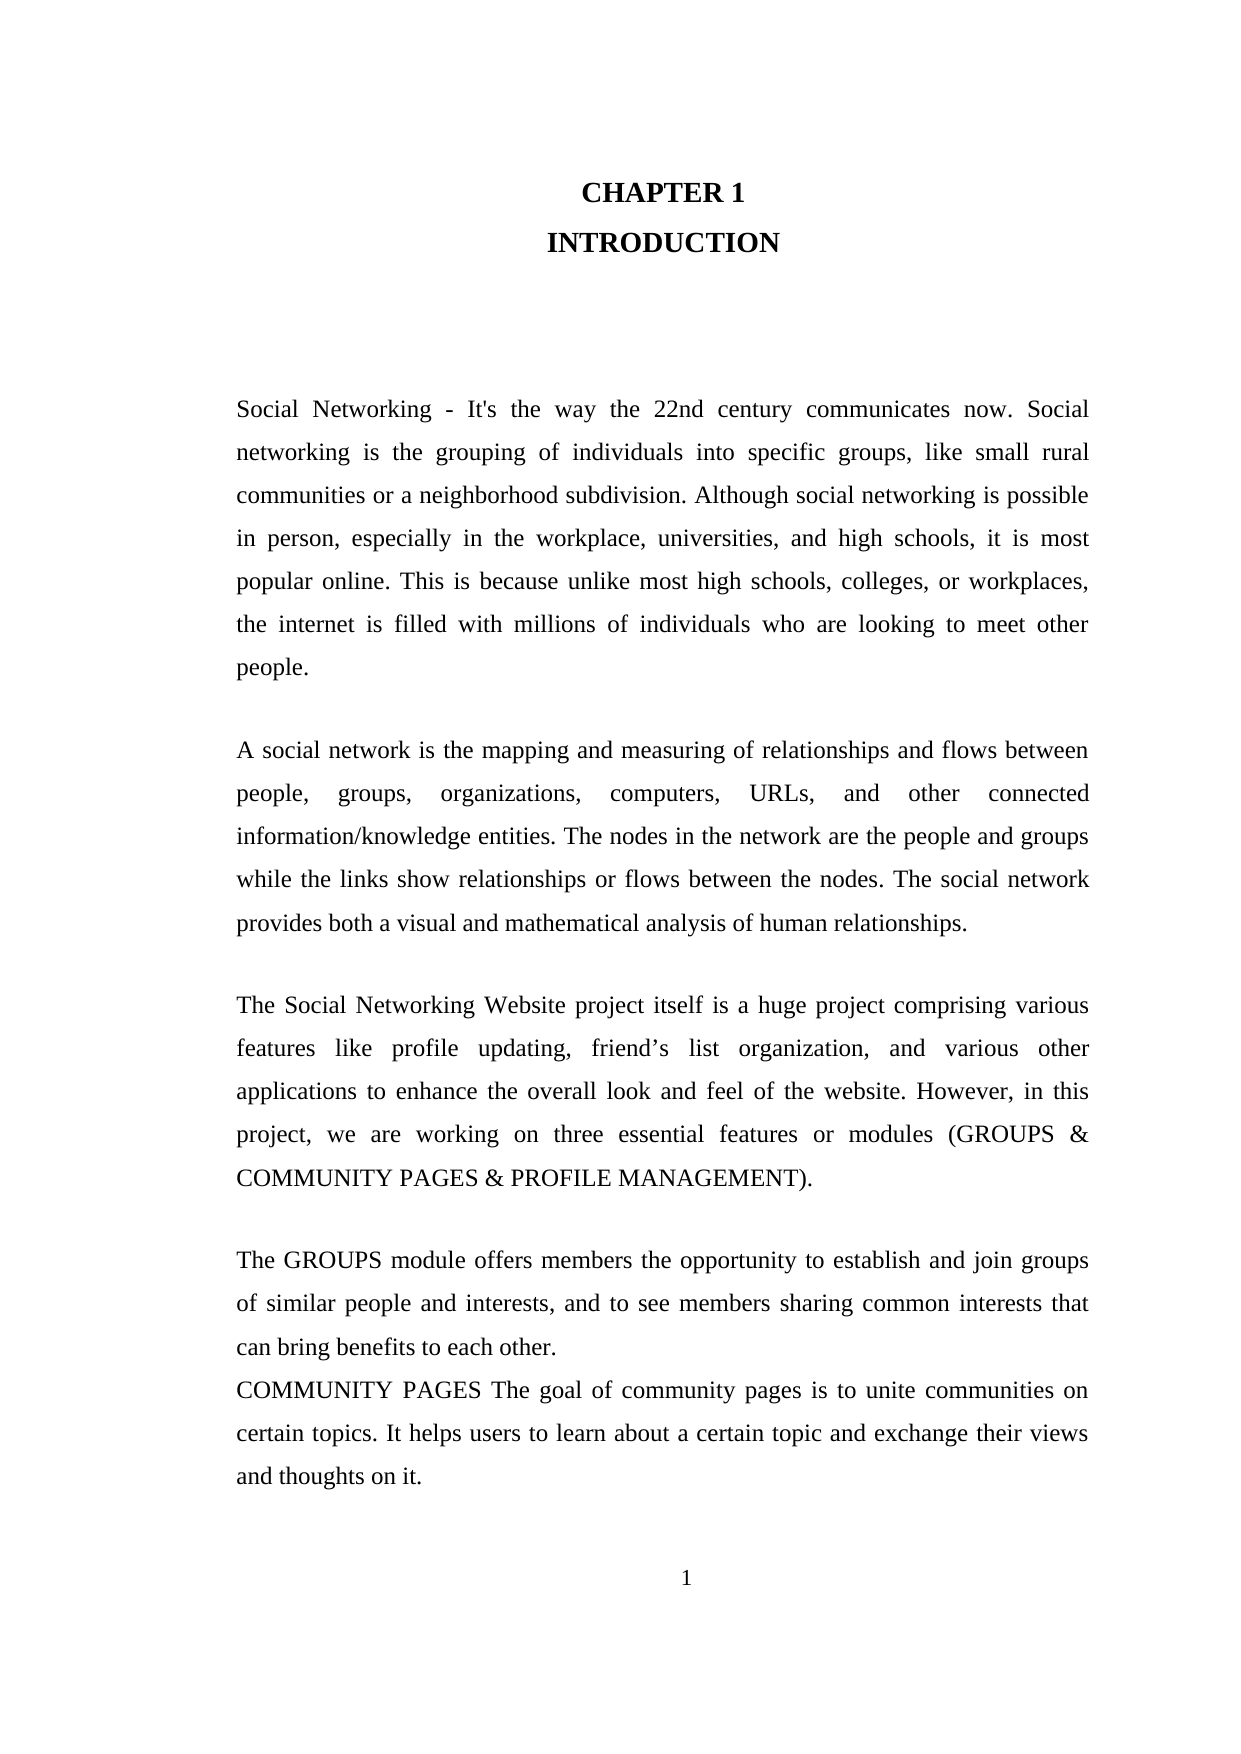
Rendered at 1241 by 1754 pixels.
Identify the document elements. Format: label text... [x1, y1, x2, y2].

text The GROUPS module offers members the opportunity to establish and join groups of similar people and interests, and to see members sharing common interests that can bring benefits to each other. [236, 1245, 1090, 1360]
text COMMUNITY PAGES The goal of community pages is to unite communities on certain topics. It helps users to learn about a certain topic and exchange their views and thoughts on it. [236, 1375, 1090, 1490]
text The Social Networking Website project itself is a huge project comprising various features like profile updating, friend’s list organization, and various other applications to enhance the overall look and feel of the website. However, in this project, we are working on three essential features or modules (GROUPS & COMMUNITY PAGES & PROFILE MANAGEMENT). [236, 990, 1090, 1191]
text Social Networking - It's the way the 22nd century communicates now. Social networking is the grouping of individuals into specific groups, like small rural communities or a neighborhood subdivision. Although social networking is possible in person, especially in the workplace, universities, and high schools, it is most popular online. This is because unlike most high schools, colleges, or workplaces, the internet is filled with millions of individuals who are looking to meet other people. [236, 394, 1090, 681]
text A social network is the mapping and measuring of relationships and flows between people, groups, organizations, computers, URLs, and other connected information/knowledge entities. The nodes in the network are the people and groups while the links show relationships or flows between the nodes. The social network provides both a visual and mathematical analysis of human relationships. [236, 735, 1090, 936]
subtitle Introduction [236, 175, 1090, 259]
